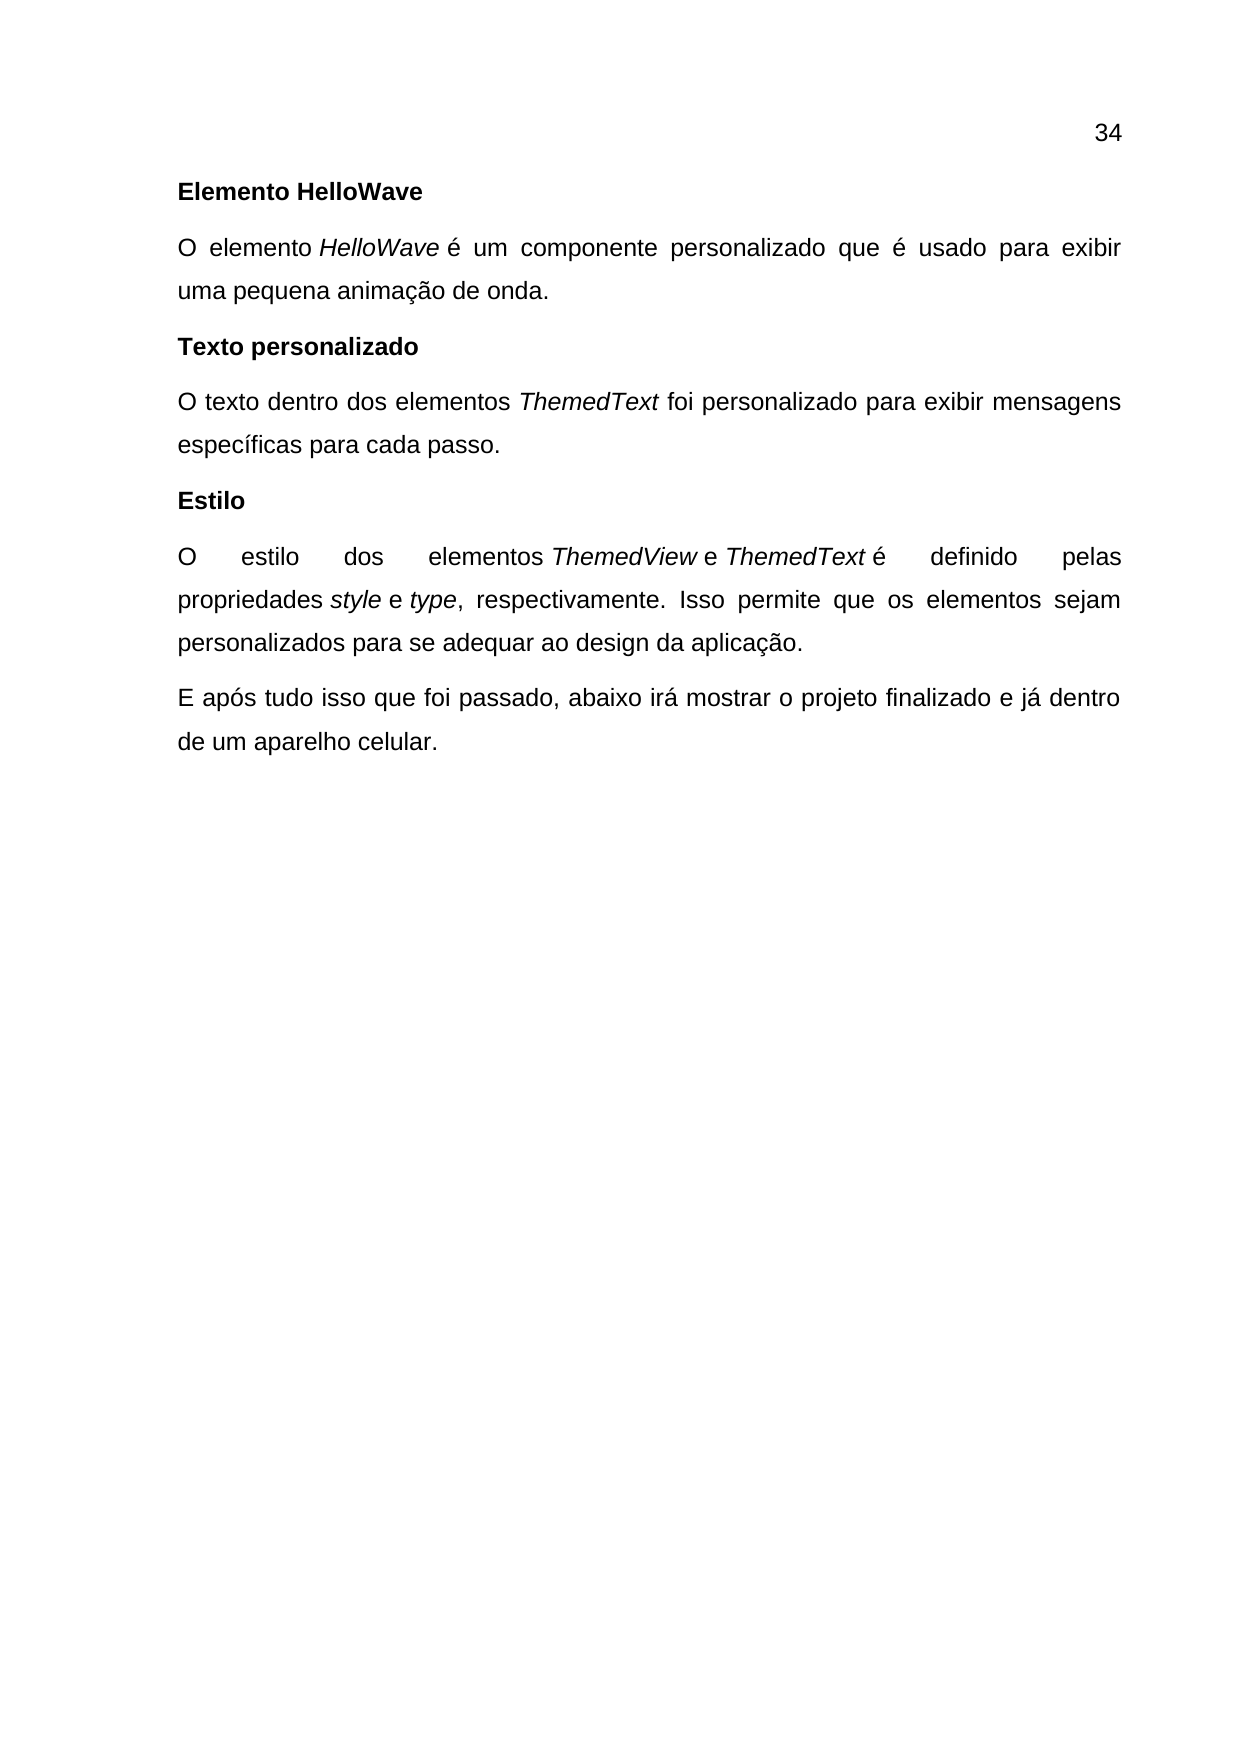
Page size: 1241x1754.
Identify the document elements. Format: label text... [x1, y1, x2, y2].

text Texto personalizado [177, 332, 1122, 360]
text Elemento HelloWave [177, 177, 1122, 206]
text Estilo [177, 486, 1122, 515]
text O texto dentro dos elementos ThemedText foi personalizado para exibir mensagens específicas para cada passo. [177, 387, 1122, 459]
text O estilo dos elementos ThemedView e ThemedText é definido pelas propriedades style e type, respectivamente. Isso permite que os elementos sejam personalizados para se adequar ao design da aplicação. [177, 542, 1122, 657]
text O elemento HelloWave é um componente personalizado que é usado para exibir uma pequena animação de onda. [177, 233, 1122, 305]
text E após tudo isso que foi passado, abaixo irá mostrar o projeto finalizado e já dentro de um aparelho celular. [177, 683, 1122, 755]
